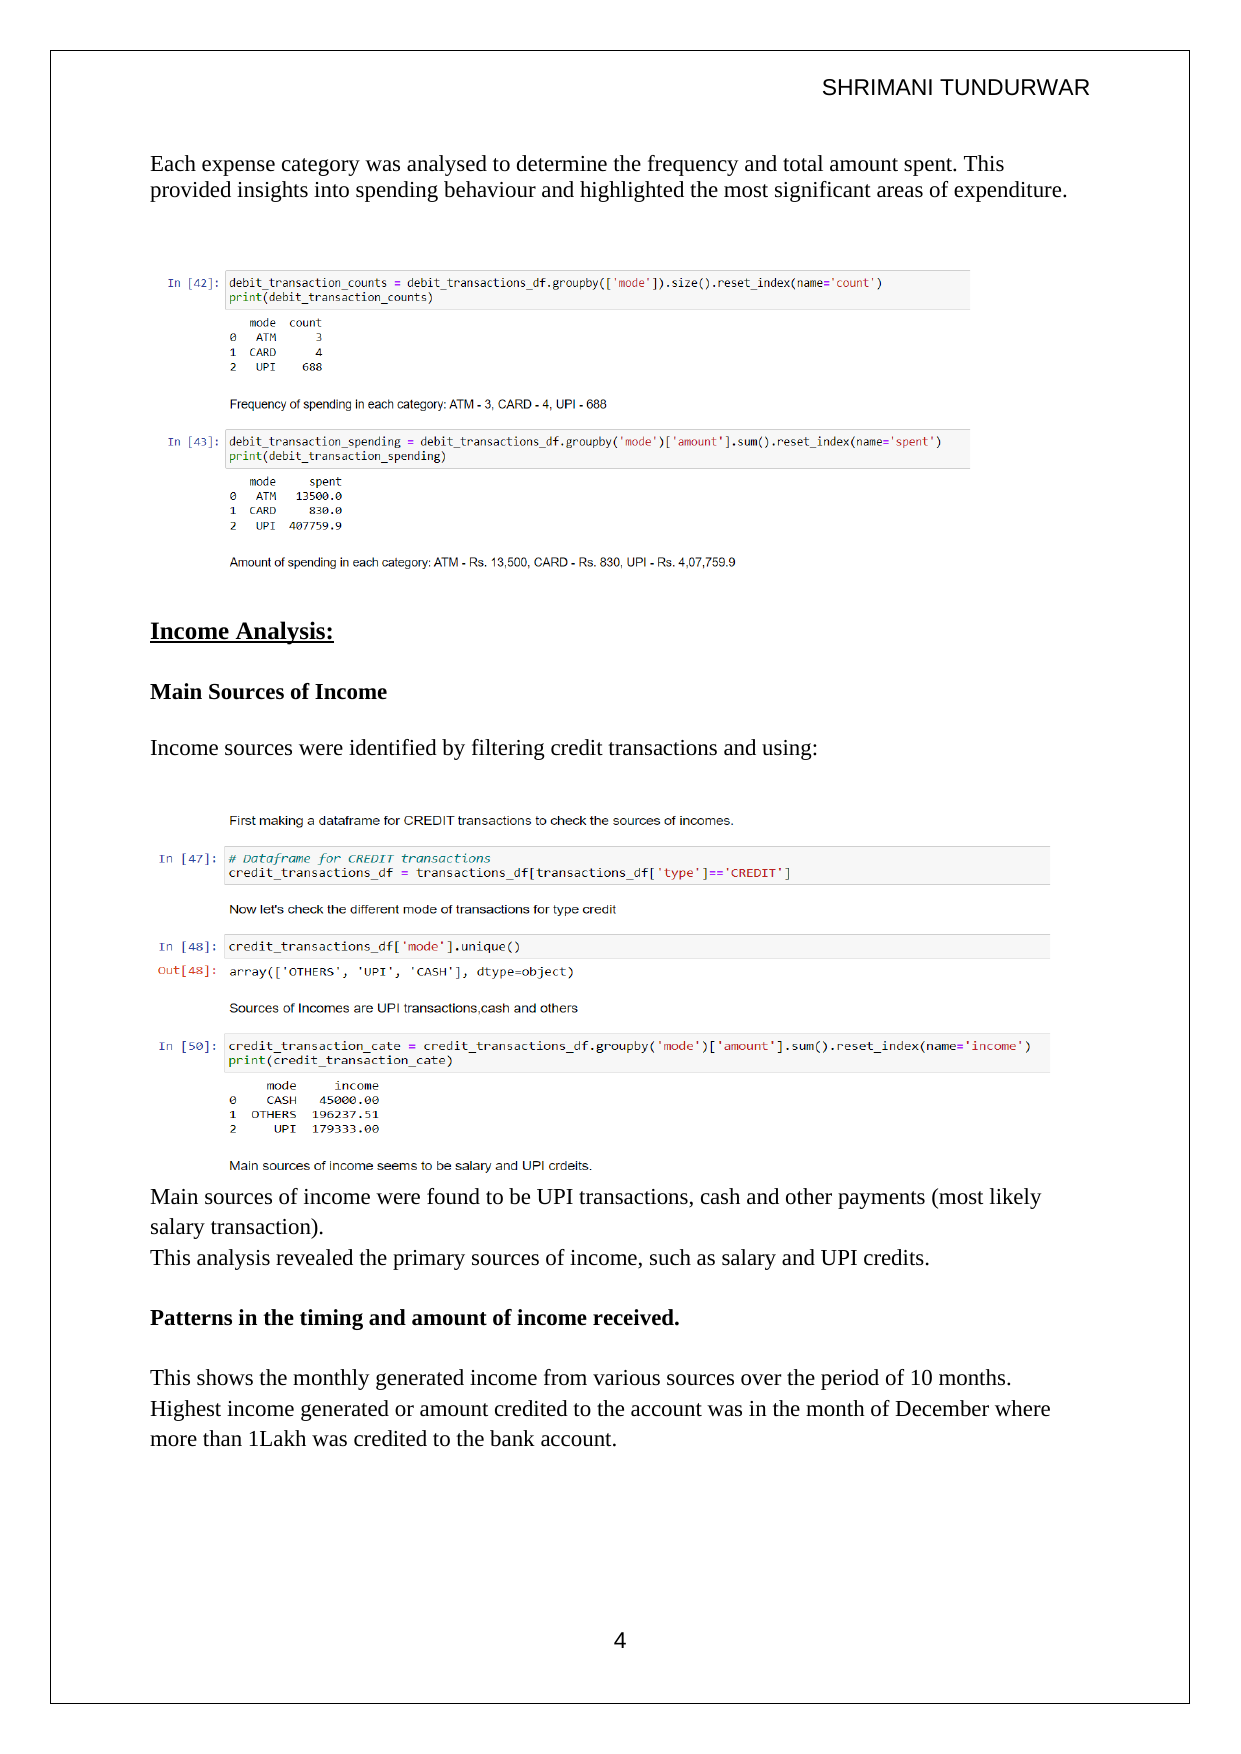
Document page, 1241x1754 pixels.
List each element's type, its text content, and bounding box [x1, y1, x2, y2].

text Income Analysis: [150, 616, 1090, 645]
picture [150, 262, 971, 582]
text This analysis revealed the primary sources of income, such as salary and UPI credits. [150, 1244, 1090, 1270]
text Each expense category was analysed to determine the frequency and total amount spent. This provided insights into spending behaviour and highlighted the most significant areas of expenditure. [150, 150, 1090, 203]
picture [150, 789, 1050, 1180]
text Main sources of income were found to be UPI transactions, cash and other payments (most likely salary transaction). [150, 1183, 1090, 1240]
text Patterns in the timing and amount of income received. [150, 1304, 1090, 1330]
subtitle Main Sources of Income [150, 678, 1090, 705]
text Income sources were identified by filtering credit transactions and using: [150, 734, 1090, 760]
text This shows the monthly generated income from various sources over the period of 10 months. [150, 1364, 1090, 1391]
text Highest income generated or amount credited to the account was in the month of December where more than 1Lakh was credited to the bank account. [150, 1395, 1090, 1451]
